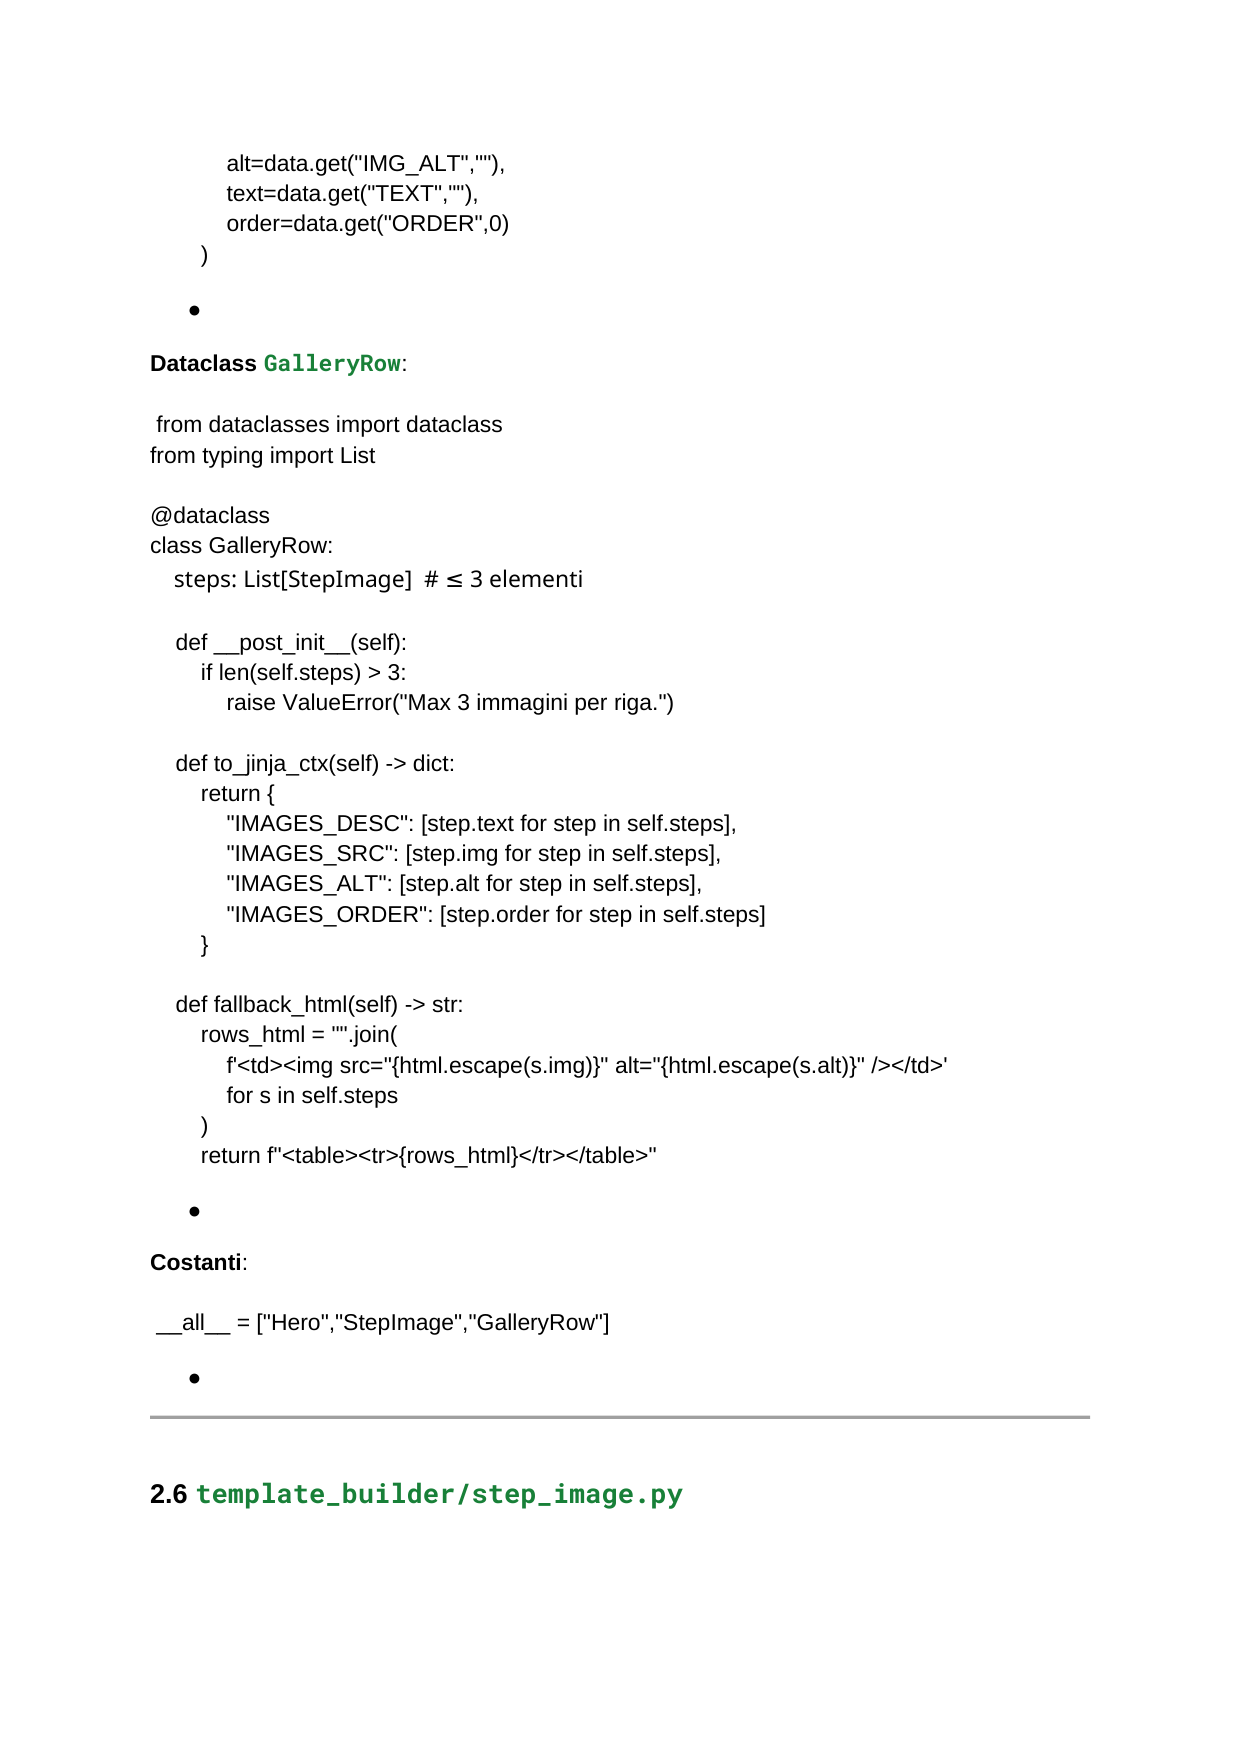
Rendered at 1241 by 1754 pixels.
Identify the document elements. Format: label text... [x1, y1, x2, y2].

text raise ValueError("Max 3 immagini per riga.") [150, 689, 1090, 715]
text def to_jinja_ctx(self) -> dict: [150, 749, 1090, 776]
text from typing import List [150, 442, 1090, 468]
text order=data.get("ORDER",0) [150, 210, 1090, 237]
text rows_html = "".join( [150, 1021, 1090, 1048]
text Costanti: __all__ = ["Hero","StepImage","GalleryRow"] [150, 1249, 1090, 1336]
text steps: List[StepImage] # ≤ 3 elementi [150, 562, 1090, 594]
text for s in self.steps [150, 1082, 1090, 1108]
text def __post_init__(self): [150, 629, 1090, 655]
subtitle 2.6 template_builder/step_image.py [150, 1475, 1090, 1511]
text "IMAGES_ORDER": [step.order for step in self.steps] [150, 901, 1090, 927]
text ) [150, 241, 1090, 267]
text "IMAGES_SRC": [step.img for step in self.steps], [150, 840, 1090, 866]
text text=data.get("TEXT",""), [150, 180, 1090, 207]
text ) [150, 1112, 1090, 1138]
text class GalleryRow: [150, 532, 1090, 559]
text if len(self.steps) > 3: [150, 659, 1090, 685]
text "IMAGES_DESC": [step.text for step in self.steps], [150, 810, 1090, 836]
text return f"<table><tr>{rows_html}</tr></table>" [150, 1142, 1090, 1168]
text "IMAGES_ALT": [step.alt for step in self.steps], [150, 870, 1090, 897]
text def fallback_html(self) -> str: [150, 991, 1090, 1017]
text return { [150, 780, 1090, 806]
text } [150, 931, 1090, 957]
text alt=data.get("IMG_ALT",""), [150, 150, 1090, 176]
text Dataclass GalleryRow: from dataclasses import dataclass [150, 347, 1090, 438]
text @dataclass [150, 502, 1090, 528]
text f'<td><img src="{html.escape(s.img)}" alt="{html.escape(s.alt)}" /></td>' [150, 1052, 1090, 1078]
